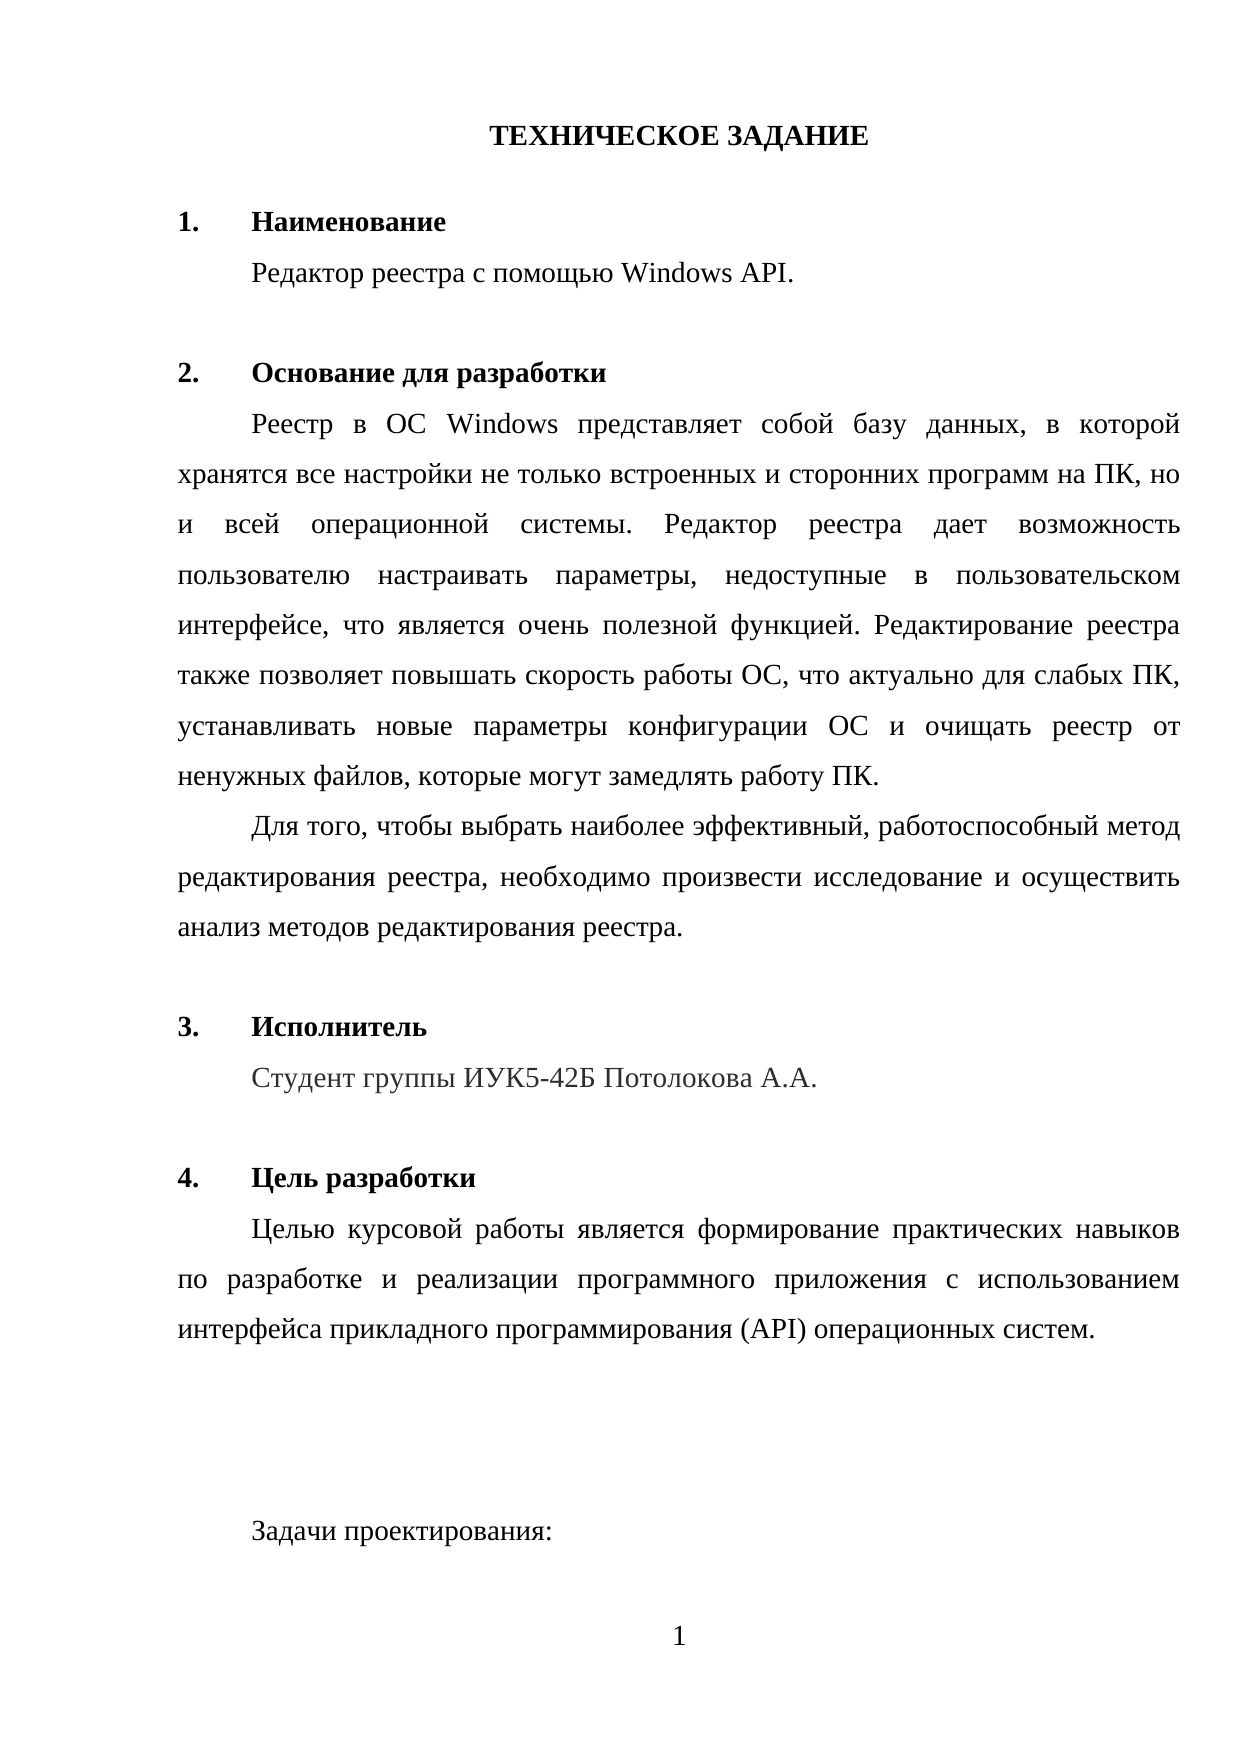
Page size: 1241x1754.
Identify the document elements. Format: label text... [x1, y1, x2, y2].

text 1. Наименование [177, 204, 1181, 238]
subtitle ТЕХНИЧЕСКОЕ ЗАДАНИЕ [177, 118, 1181, 152]
text Для того, чтобы выбрать наиболее эффективный, работоспособный метод редактирования реестра, необходимо произвести исследование и осуществить анализ методов редактирования реестра. [177, 808, 1181, 942]
text Студент группы ИУК5-42Б Потолокова А.А. [177, 1060, 1181, 1093]
text 4. Цель разработки [177, 1161, 1181, 1194]
text Целью курсовой работы является формирование практических навыков по разработке и реализации программного приложения с использованием интерфейса прикладного программирования (АРI) операционных систем. [177, 1211, 1181, 1345]
text Реестр в ОС Windows представляет собой базу данных, в которой хранятся все настройки не только встроенных и сторонних программ на ПК, но и всей операционной системы. Редактор реестра дает возможность пользователю настраивать параметры, недоступные в пользовательском интерфейсе, что является очень полезной функцией. Редактирование реестра также позволяет повышать скорость работы ОС, что актуально для слабых ПК, устанавливать новые параметры конфигурации ОС и очищать реестр от ненужных файлов, которые могут замедлять работу ПК. [177, 406, 1181, 792]
text 3. Исполнитель [177, 1009, 1181, 1043]
text Задачи проектирования: [177, 1513, 1181, 1546]
text 2. Основание для разработки [177, 356, 1181, 389]
text Редактор реестра с помощью Windows API. [177, 255, 1181, 288]
